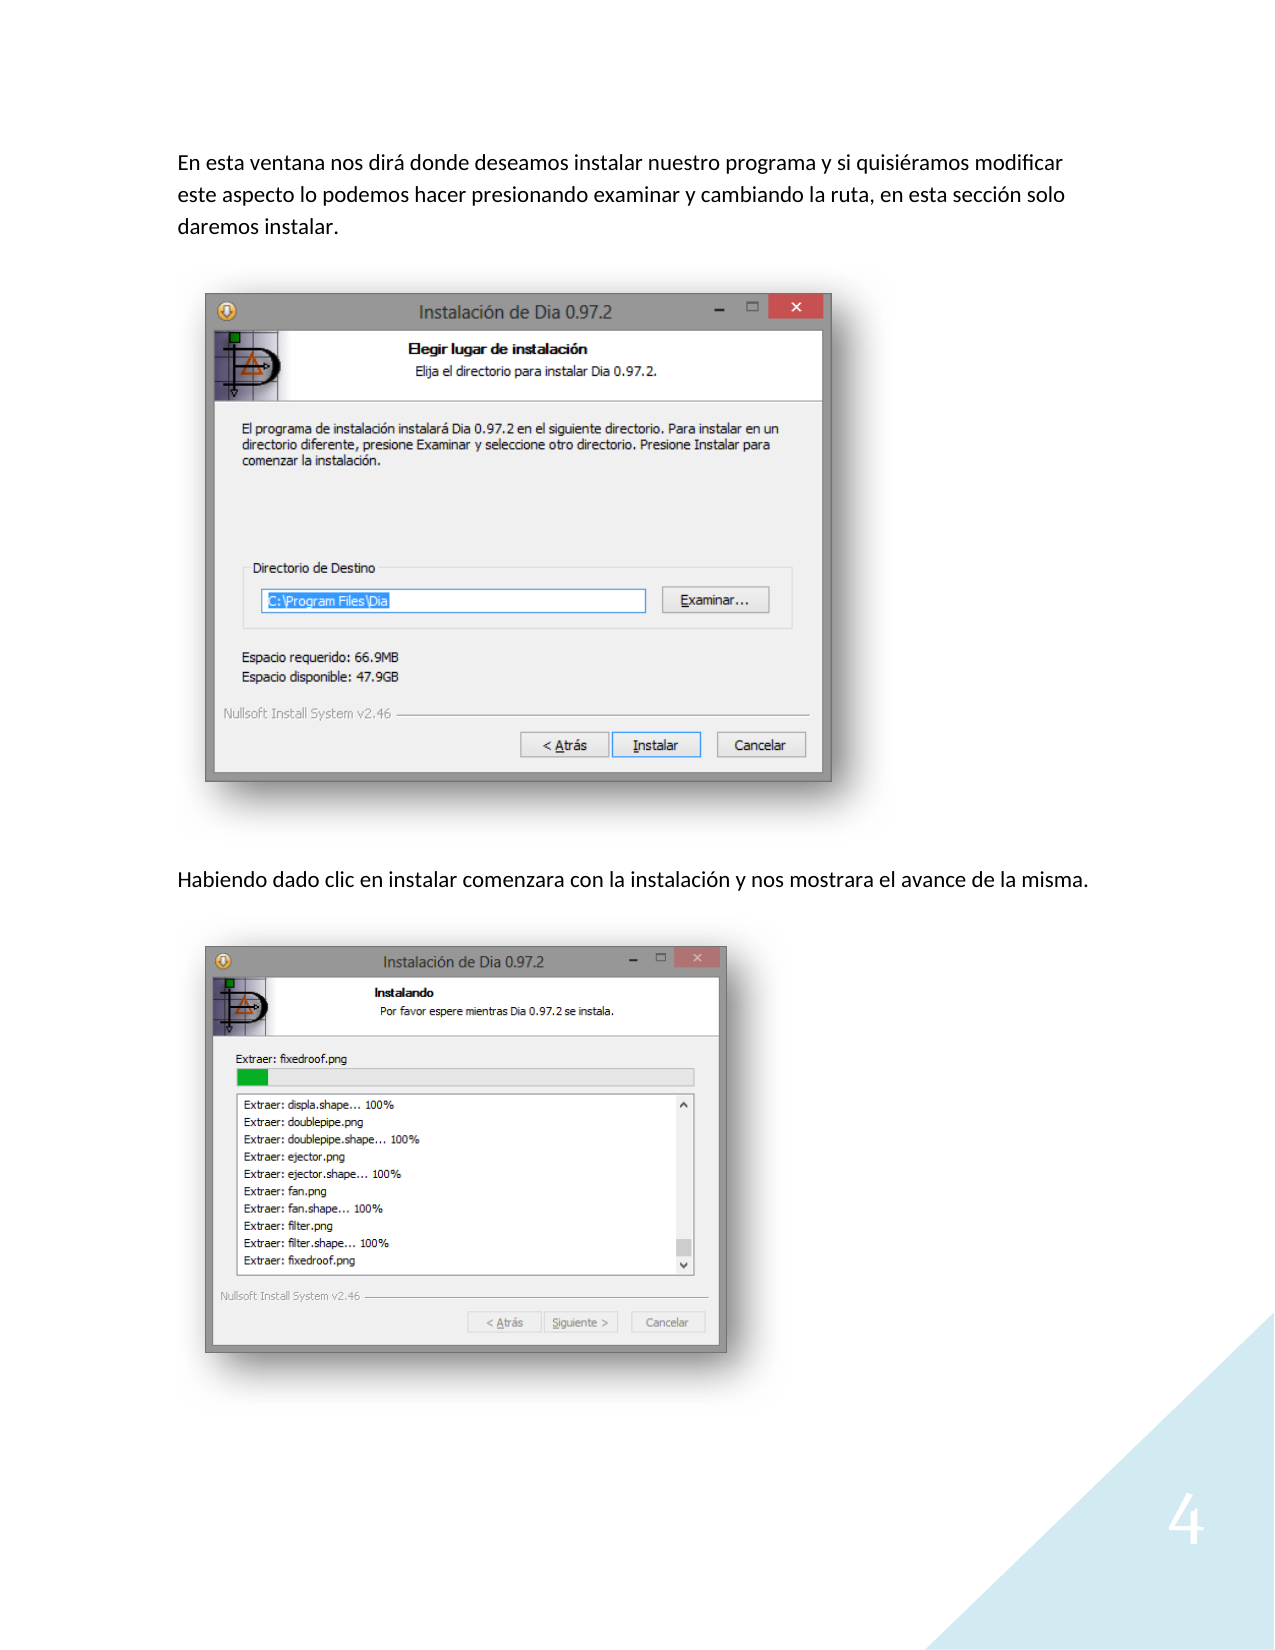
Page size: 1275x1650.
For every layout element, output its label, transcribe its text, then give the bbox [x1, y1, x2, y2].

text En esta ventana nos dirá donde deseamos instalar nuestro programa y si quisiéramos modificar este aspecto lo podemos hacer presionando examinar y cambiando la ruta, en esta sección solo daremos instalar. [177, 148, 1098, 240]
picture [205, 946, 727, 1353]
picture [205, 293, 832, 782]
text Habiendo dado clic en instalar comenzara con la instalación y nos mostrara el avance de la misma. [177, 865, 1098, 893]
